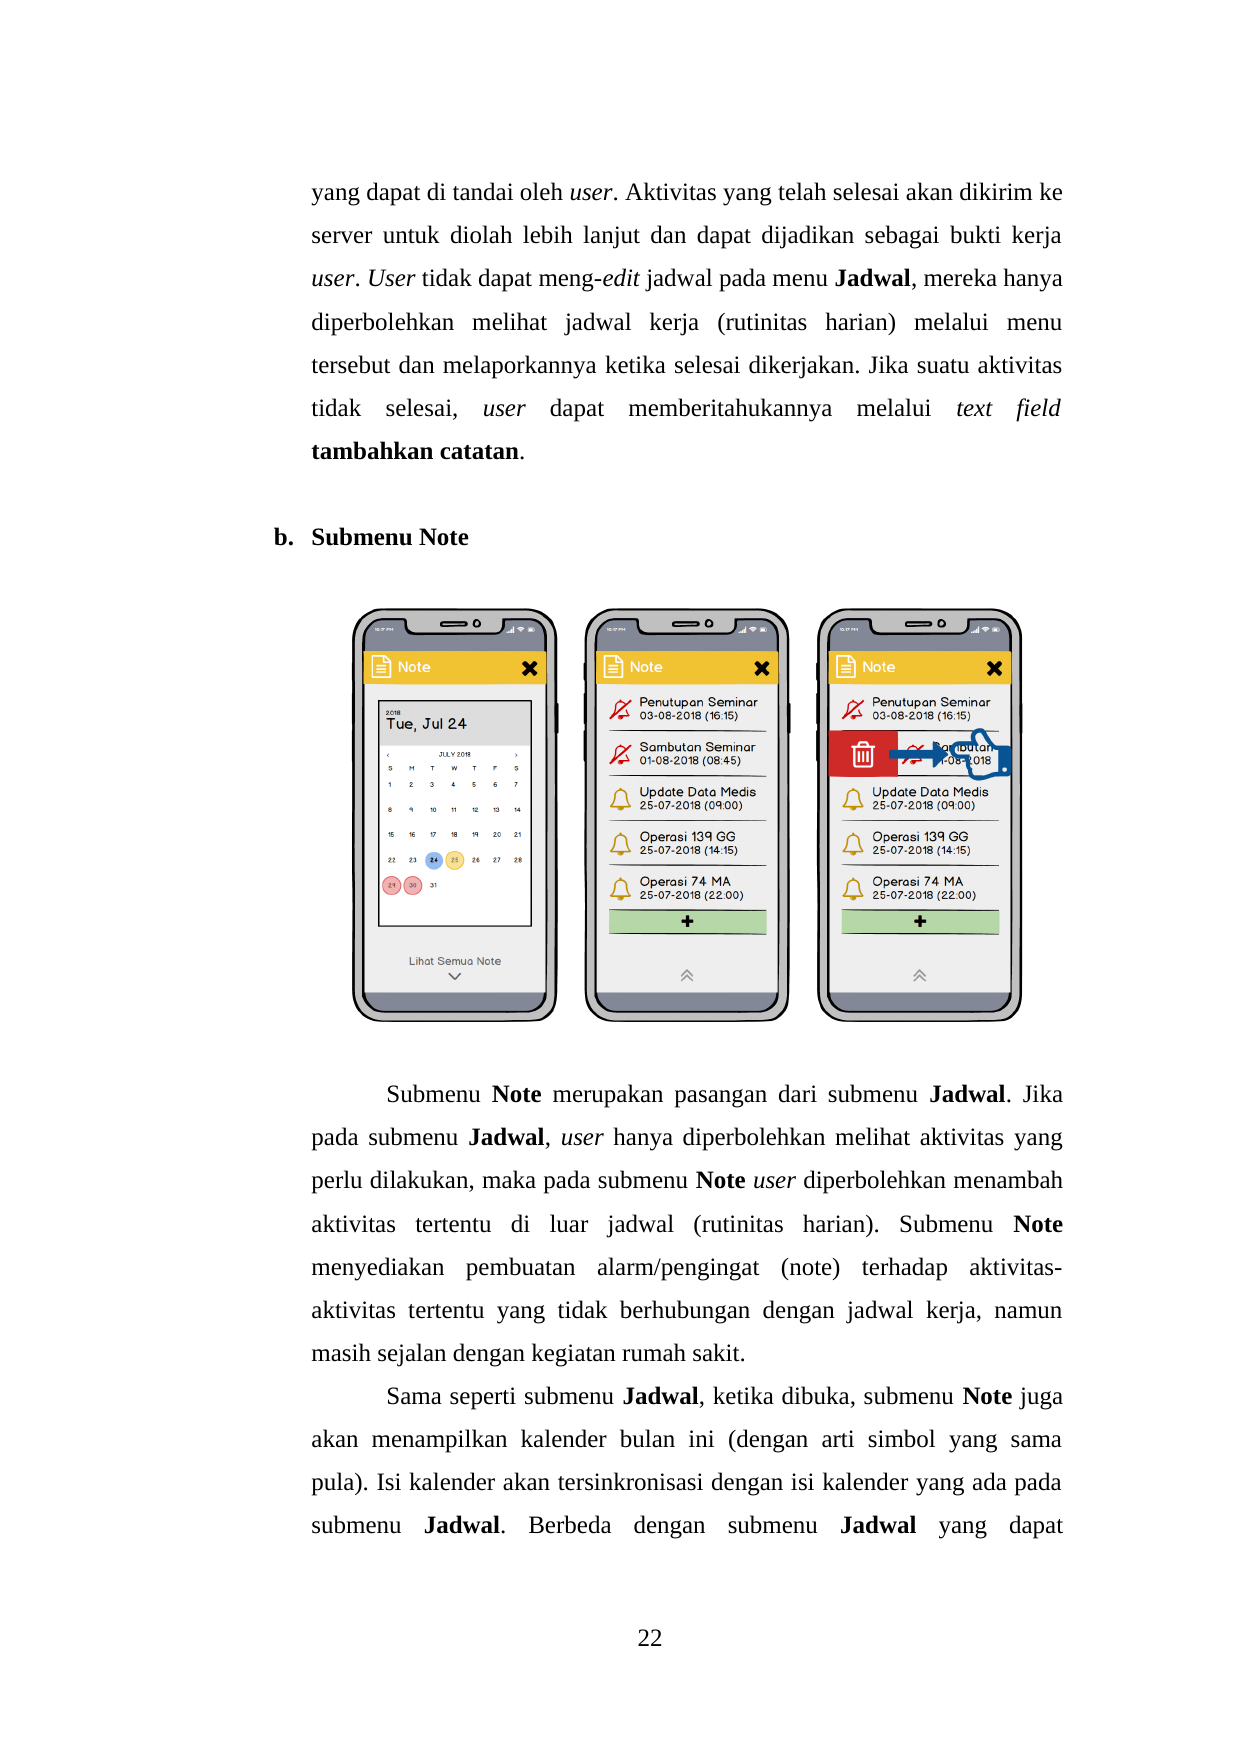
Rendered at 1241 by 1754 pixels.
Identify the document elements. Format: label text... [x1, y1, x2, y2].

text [311, 177, 1063, 465]
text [311, 1381, 1063, 1539]
subtitle Submenu Note [274, 522, 1063, 551]
picture [351, 608, 1023, 1022]
text Submenu Note merupakan pasangan dari submenu Jadwal. Jika pada submenu Jadwal, user hanya diperbolehkan melihat aktivitas yang perlu dilakukan, maka pada submenu Note user diperbolehkan menambah aktivitas tertentu di luar jadwal (rutinitas harian). Submenu Note menyediakan pembuatan alarm/pengingat (note) terhadap aktivitas-aktivitas tertentu yang tidak berhubungan dengan jadwal kerja, namun masih sejalan dengan kegiatan rumah sakit. [311, 1079, 1063, 1367]
